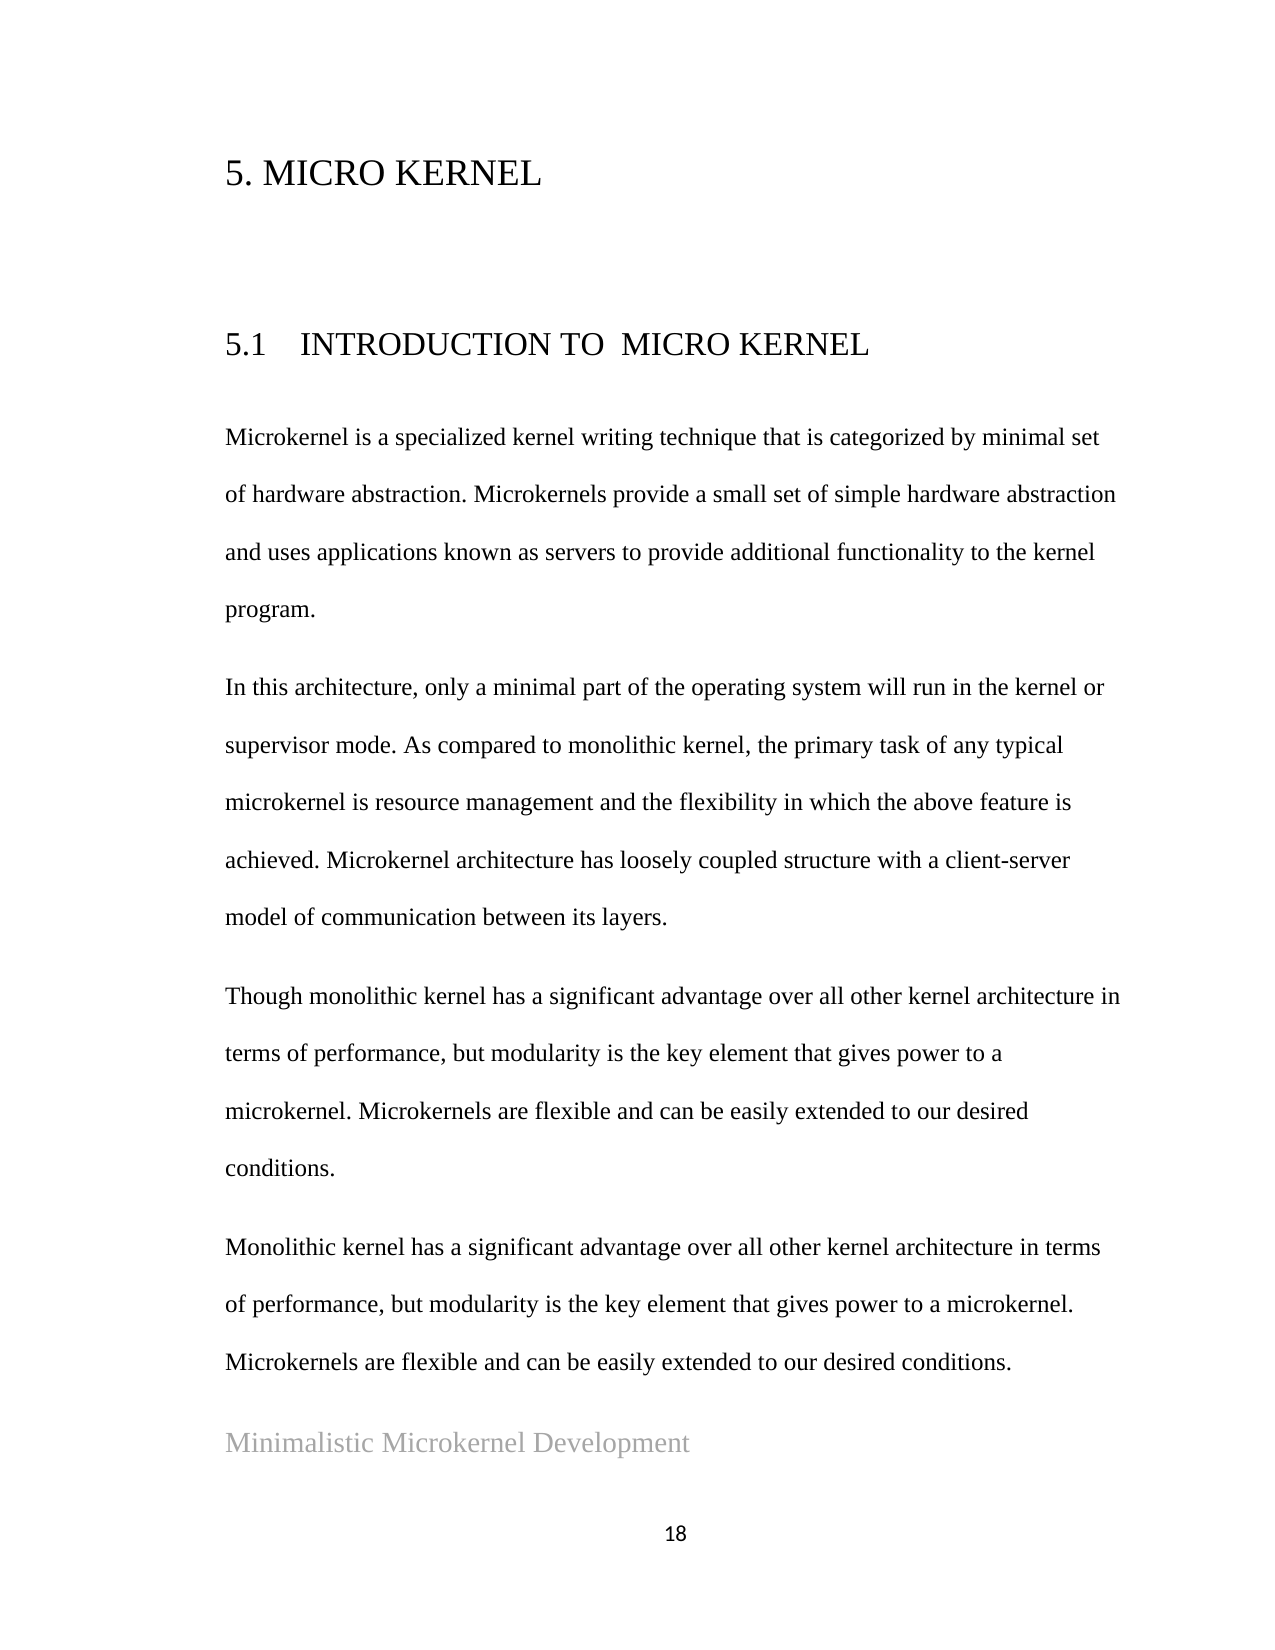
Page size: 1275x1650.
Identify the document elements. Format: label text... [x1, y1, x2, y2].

text Though monolithic kernel has a significant advantage over all other kernel architecture in terms of performance, but modularity is the key element that gives power to a microkernel. Microkernels are flexible and can be easily extended to our desired conditions. [225, 981, 1125, 1182]
text Monolithic kernel has a significant advantage over all other kernel architecture in terms of performance, but modularity is the key element that gives power to a microkernel. Microkernels are flexible and can be easily extended to our desired conditions. [225, 1232, 1125, 1375]
list INTRODUCTION TO MICRO KERNEL [225, 324, 1125, 362]
text 5. MICRO KERNEL [225, 150, 1125, 193]
text Microkernel is a specialized kernel writing technique that is categorized by minimal set of hardware abstraction. Microkernels provide a small set of simple hardware abstraction and uses applications known as servers to provide additional functionality to the kernel program. [225, 422, 1125, 623]
text Minimalistic Microkernel Development [225, 1425, 1125, 1458]
text In this architecture, only a minimal part of the operating system will run in the kernel or supervisor mode. As compared to monolithic kernel, the primary task of any typical microkernel is resource management and the flexibility in which the above feature is achieved. Microkernel architecture has loosely coupled structure with a client-server model of communication between its layers. [225, 672, 1125, 931]
